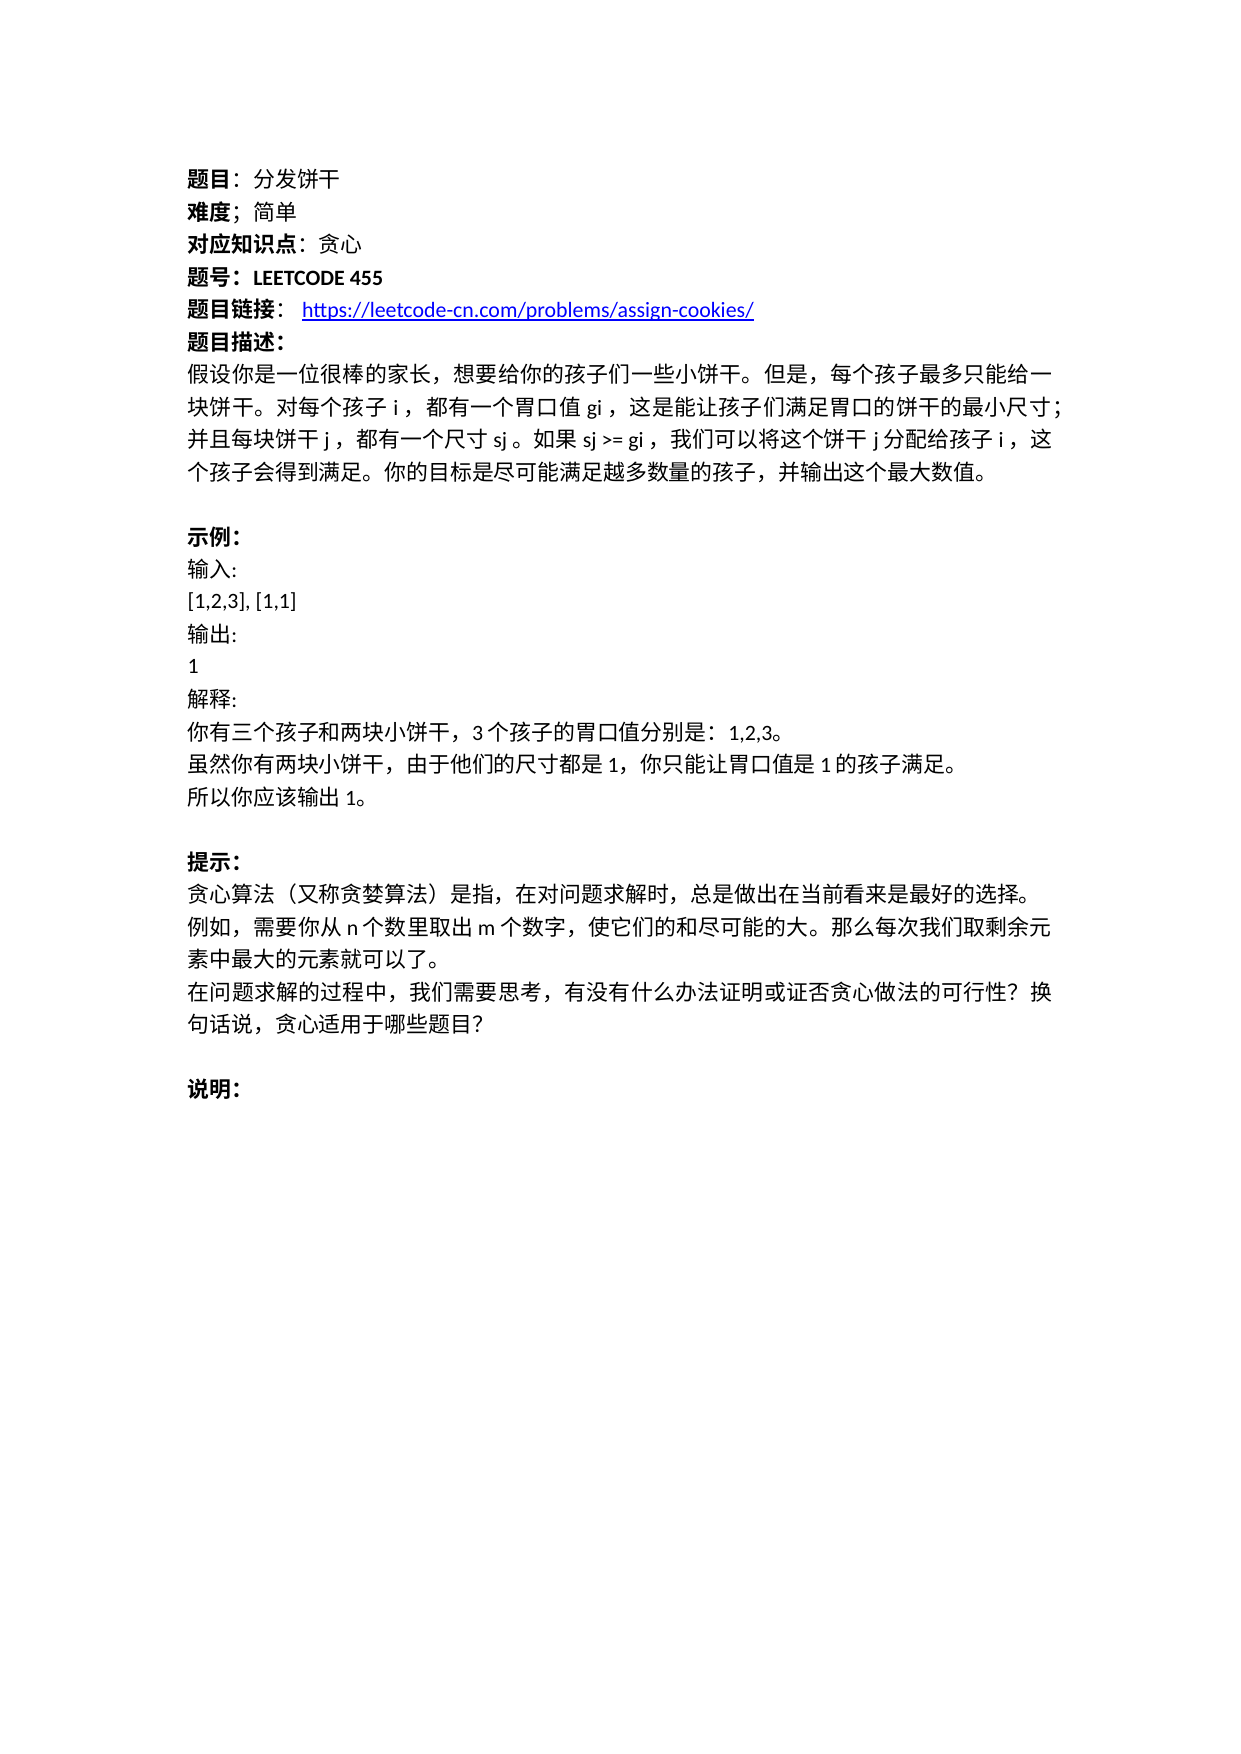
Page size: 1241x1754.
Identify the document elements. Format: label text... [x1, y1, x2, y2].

list 例如，需要你从n个数里取出m个数字，使它们的和尽可能的大。那么每次我们取剩余元素中最大的元素就可以了。 [187, 909, 1053, 974]
text 虽然你有两块小饼干，由于他们的尺寸都是1，你只能让胃口值是1的孩子满足。 [187, 747, 1053, 779]
text 假设你是一位很棒的家长，想要给你的孩子们一些小饼干。但是，每个孩子最多只能给一块饼干。对每个孩子 i ，都有一个胃口值 gi ，这是能让孩子们满足胃口的饼干的最小尺寸；并且每块饼干 j ，都有一个尺寸 sj 。如果 sj >= gi ，我们可以将这个饼干 j 分配给孩子 i ，这个孩子会得到满足。你的目标是尽可能满足越多数量的孩子，并输出这个最大数值。 [187, 357, 1053, 487]
text 说明： [187, 1072, 1053, 1104]
text 输出: [187, 617, 1053, 649]
list 在问题求解的过程中，我们需要思考，有没有什么办法证明或证否贪心做法的可行性？换句话说，贪心适用于哪些题目？ [187, 974, 1053, 1039]
text 难度；简单 [187, 194, 1053, 227]
text 题目：分发饼干 [187, 162, 1053, 194]
text 输入: [187, 552, 1053, 584]
text 题号：LEETCODE 455 [187, 259, 1053, 292]
text 你有三个孩子和两块小饼干，3个孩子的胃口值分别是：1,2,3。 [187, 714, 1053, 747]
text 所以你应该输出1。 [187, 779, 1053, 812]
text 题目链接： https://leetcode-cn.com/problems/assign-cookies/ [187, 292, 1053, 324]
text 示例： [187, 519, 1053, 552]
text 1 [187, 649, 1053, 682]
text [1,2,3], [1,1] [187, 584, 1053, 617]
text 题目描述： [187, 324, 1053, 357]
text 提示： [187, 844, 1053, 877]
list 贪心算法（又称贪婪算法）是指，在对问题求解时，总是做出在当前看来是最好的选择。 [187, 877, 1053, 909]
text 对应知识点：贪心 [187, 227, 1053, 259]
text 解释: [187, 682, 1053, 714]
